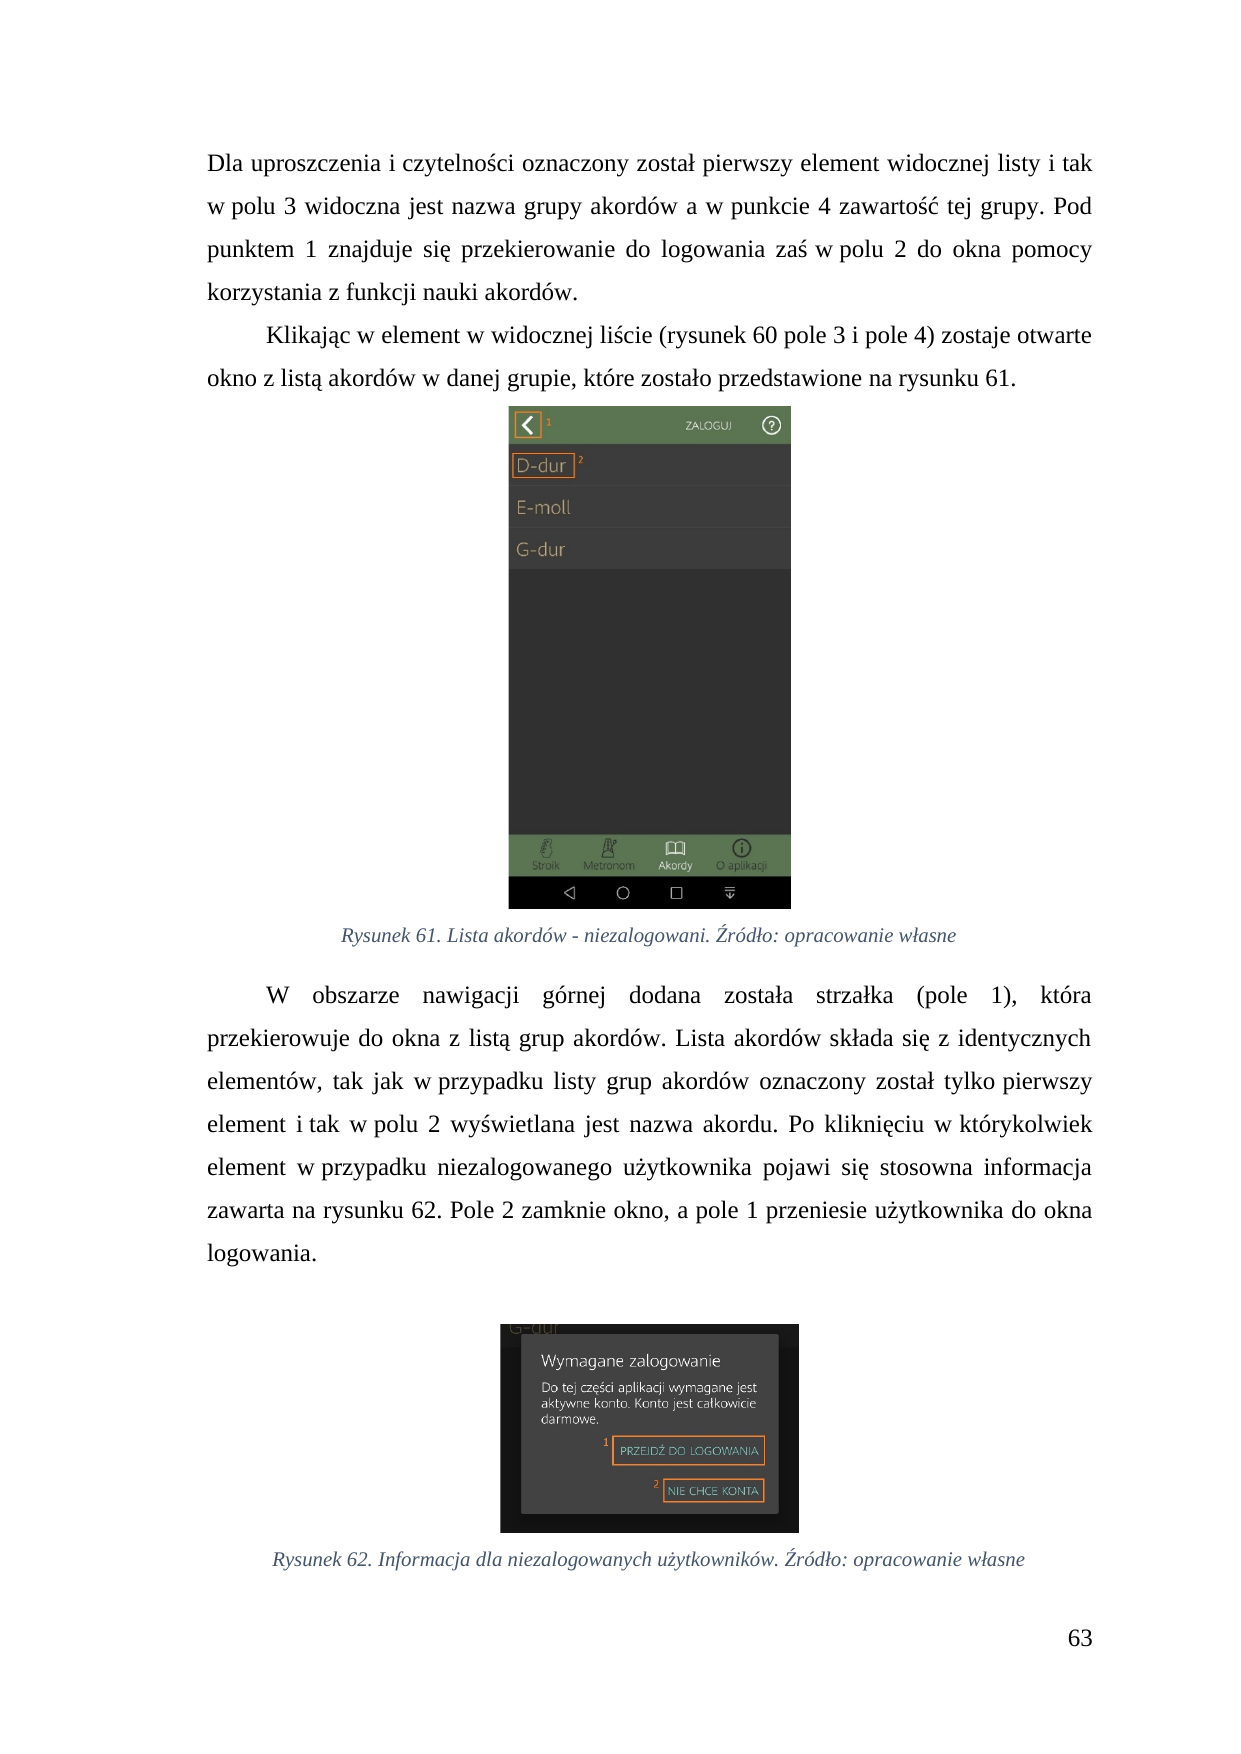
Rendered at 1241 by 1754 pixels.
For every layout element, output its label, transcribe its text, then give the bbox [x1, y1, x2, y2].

text W obszarze nawigacji górnej dodana została strzałka (pole 1), która przekierowuje do okna z listą grup akordów. Lista akordów składa się z identycznych elementów, tak jak w przypadku listy grup akordów oznaczony został tylko pierwszy element i tak w polu 2 wyświetlana jest nazwa akordu. Po kliknięciu w którykolwiek element w przypadku niezalogowanego użytkownika pojawi się stosowna informacja zawarta na rysunku 62. Pole 2 zamknie okno, a pole 1 przeniesie użytkownika do okna logowania. [207, 980, 1092, 1267]
picture [500, 1324, 799, 1533]
text Rysunek 61. Lista akordów - niezalogowani. Źródło: opracowanie własne [207, 923, 1092, 947]
picture [508, 406, 791, 909]
text Klikając w element w widocznej liście (rysunek 60 pole 3 i pole 4) zostaje otwarte okno z listą akordów w danej grupie, które zostało przedstawione na rysunku 61. [207, 320, 1092, 392]
text Rysunek 62. Informacja dla niezalogowanych użytkowników. Źródło: opracowanie własne [207, 1547, 1092, 1571]
text Dla uproszczenia i czytelności oznaczony został pierwszy element widocznej listy i tak w polu 3 widoczna jest nazwa grupy akordów a w punkcie 4 zawartość tej grupy. Pod punktem 1 znajduje się przekierowanie do logowania zaś w polu 2 do okna pomocy korzystania z funkcji nauki akordów. [207, 148, 1092, 306]
